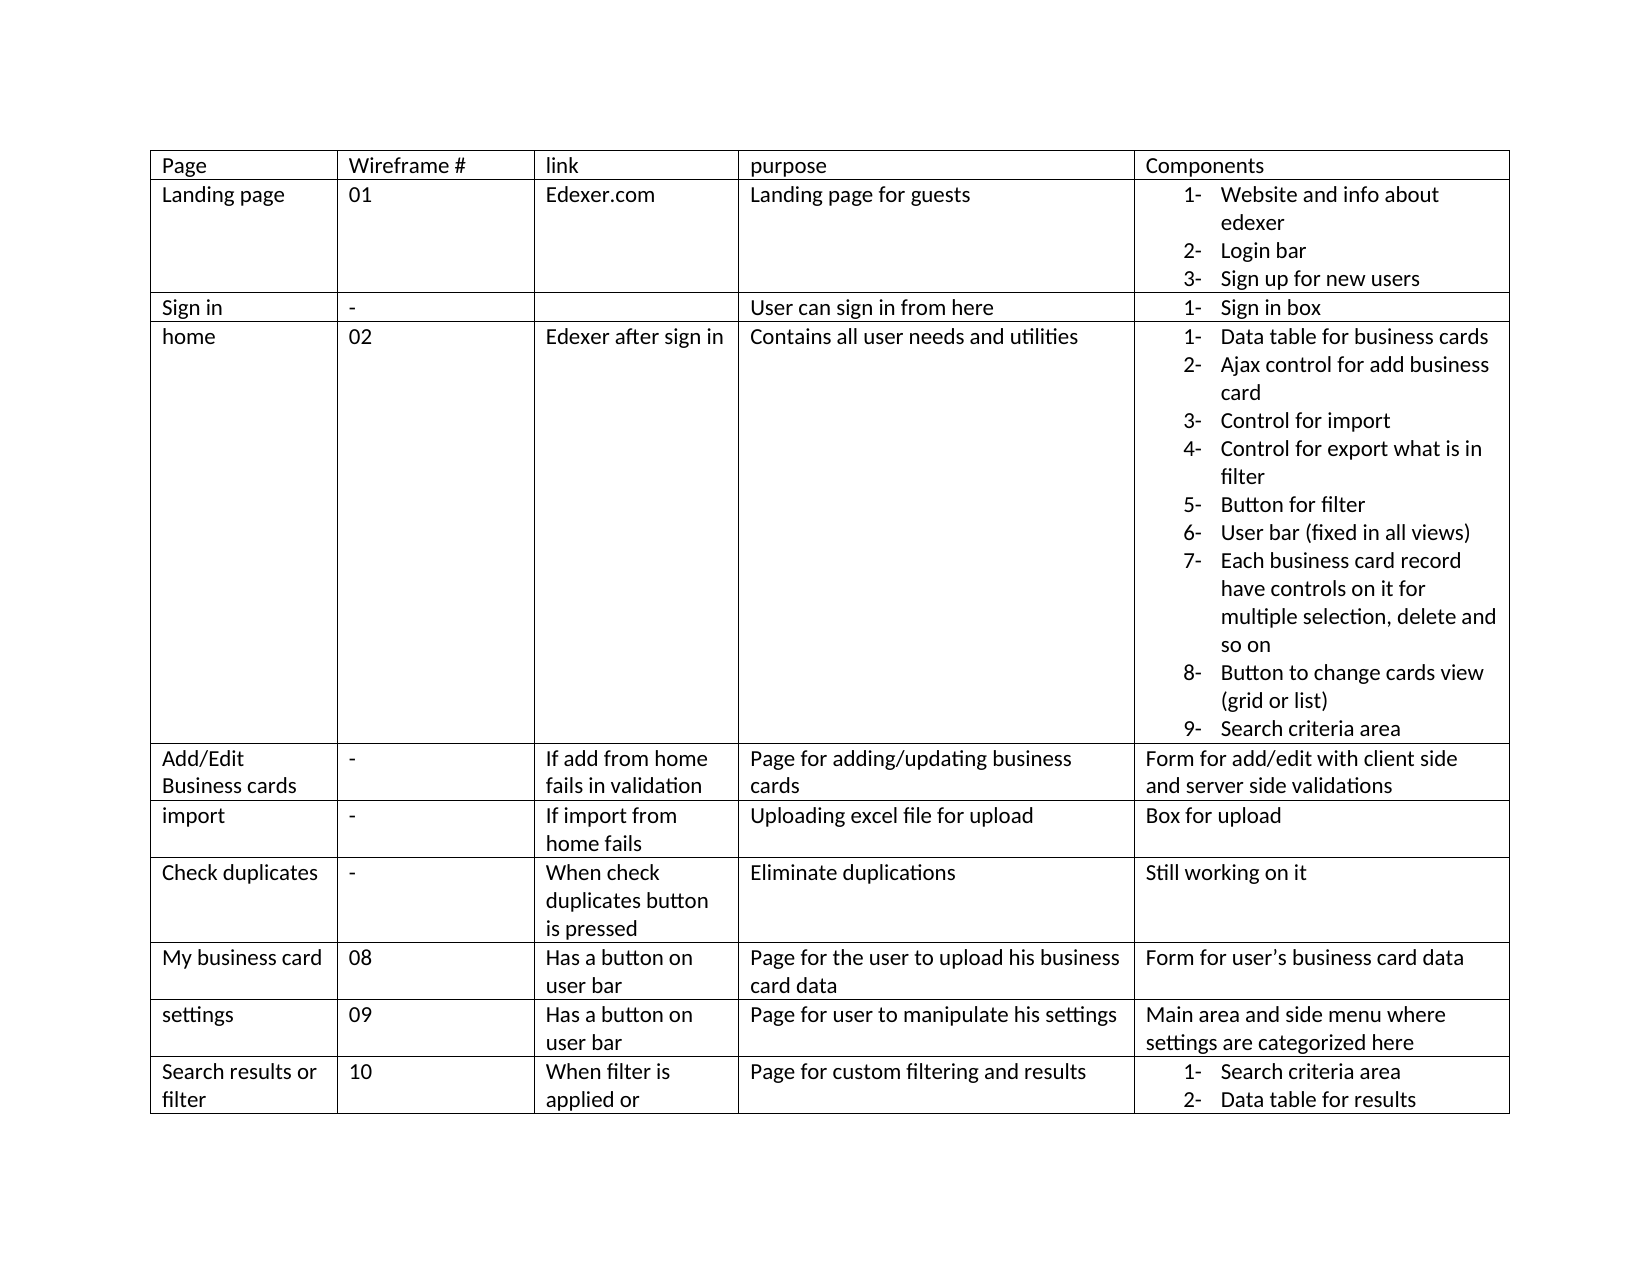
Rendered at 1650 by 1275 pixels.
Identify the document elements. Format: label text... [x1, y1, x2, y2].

table_cell Form for user’s business card data [1135, 943, 1509, 999]
table_cell Has a button on user bar [535, 943, 738, 999]
table_cell Still working on it [1135, 858, 1509, 942]
table_header Page [151, 151, 337, 179]
table_cell - [338, 858, 534, 942]
table_cell - [338, 744, 534, 800]
table_cell If import from home fails [535, 801, 738, 857]
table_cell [151, 1057, 337, 1113]
table_cell Has a button on user bar [535, 1000, 738, 1056]
table_cell Box for upload [1135, 801, 1509, 857]
table_cell Website and info about edexer Login bar Sign up for new users [1135, 180, 1509, 292]
table_header Wireframe # [338, 151, 534, 179]
table_header purpose [739, 151, 1134, 179]
table_cell [535, 293, 738, 321]
table_cell Form for add/edit with client side and server side validations [1135, 744, 1509, 800]
table_cell When check duplicates button is pressed [535, 858, 738, 942]
table_cell Sign in box [1135, 293, 1509, 321]
table_cell Edexer after sign in [535, 322, 738, 743]
table_cell Eliminate duplications [739, 858, 1134, 942]
table_cell Contains all user needs and utilities [739, 322, 1134, 743]
table_cell Check duplicates [151, 858, 337, 942]
table_cell If add from home fails in validation [535, 744, 738, 800]
table_cell 02 [338, 322, 534, 743]
table_cell Landing page [151, 180, 337, 292]
table_cell 08 [338, 943, 534, 999]
table_cell Uploading excel file for upload [739, 801, 1134, 857]
table_cell Page for user to manipulate his settings [739, 1000, 1134, 1056]
table_cell Main area and side menu where settings are categorized here [1135, 1000, 1509, 1056]
table_cell - [338, 801, 534, 857]
table_cell 01 [338, 180, 534, 292]
table_cell Add/Edit Business cards [151, 744, 337, 800]
table_cell Data table for business cards Ajax control for add business card Control for import Control for export what is in filter Button for filter User bar (fixed in all views) Each business card record have controls on it for multiple selection, delete and so on Button to change cards view (grid or list) Search criteria area [1135, 322, 1509, 743]
table_cell User can sign in from here [739, 293, 1134, 321]
table_cell My business card [151, 943, 337, 999]
table_cell - [338, 293, 534, 321]
table_header Components [1135, 151, 1509, 179]
table_header link [535, 151, 738, 179]
table_cell 10 [338, 1057, 534, 1113]
table_cell Sign in [151, 293, 337, 321]
table_cell Page for the user to upload his business card data [739, 943, 1134, 999]
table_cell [535, 1057, 738, 1113]
table_cell import [151, 801, 337, 857]
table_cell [739, 1057, 1134, 1113]
table_cell 09 [338, 1000, 534, 1056]
table_cell Page for adding/updating business cards [739, 744, 1134, 800]
table_cell Landing page for guests [739, 180, 1134, 292]
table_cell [1135, 1057, 1509, 1113]
table_cell settings [151, 1000, 337, 1056]
table_cell home [151, 322, 337, 743]
table_cell Edexer.com [535, 180, 738, 292]
